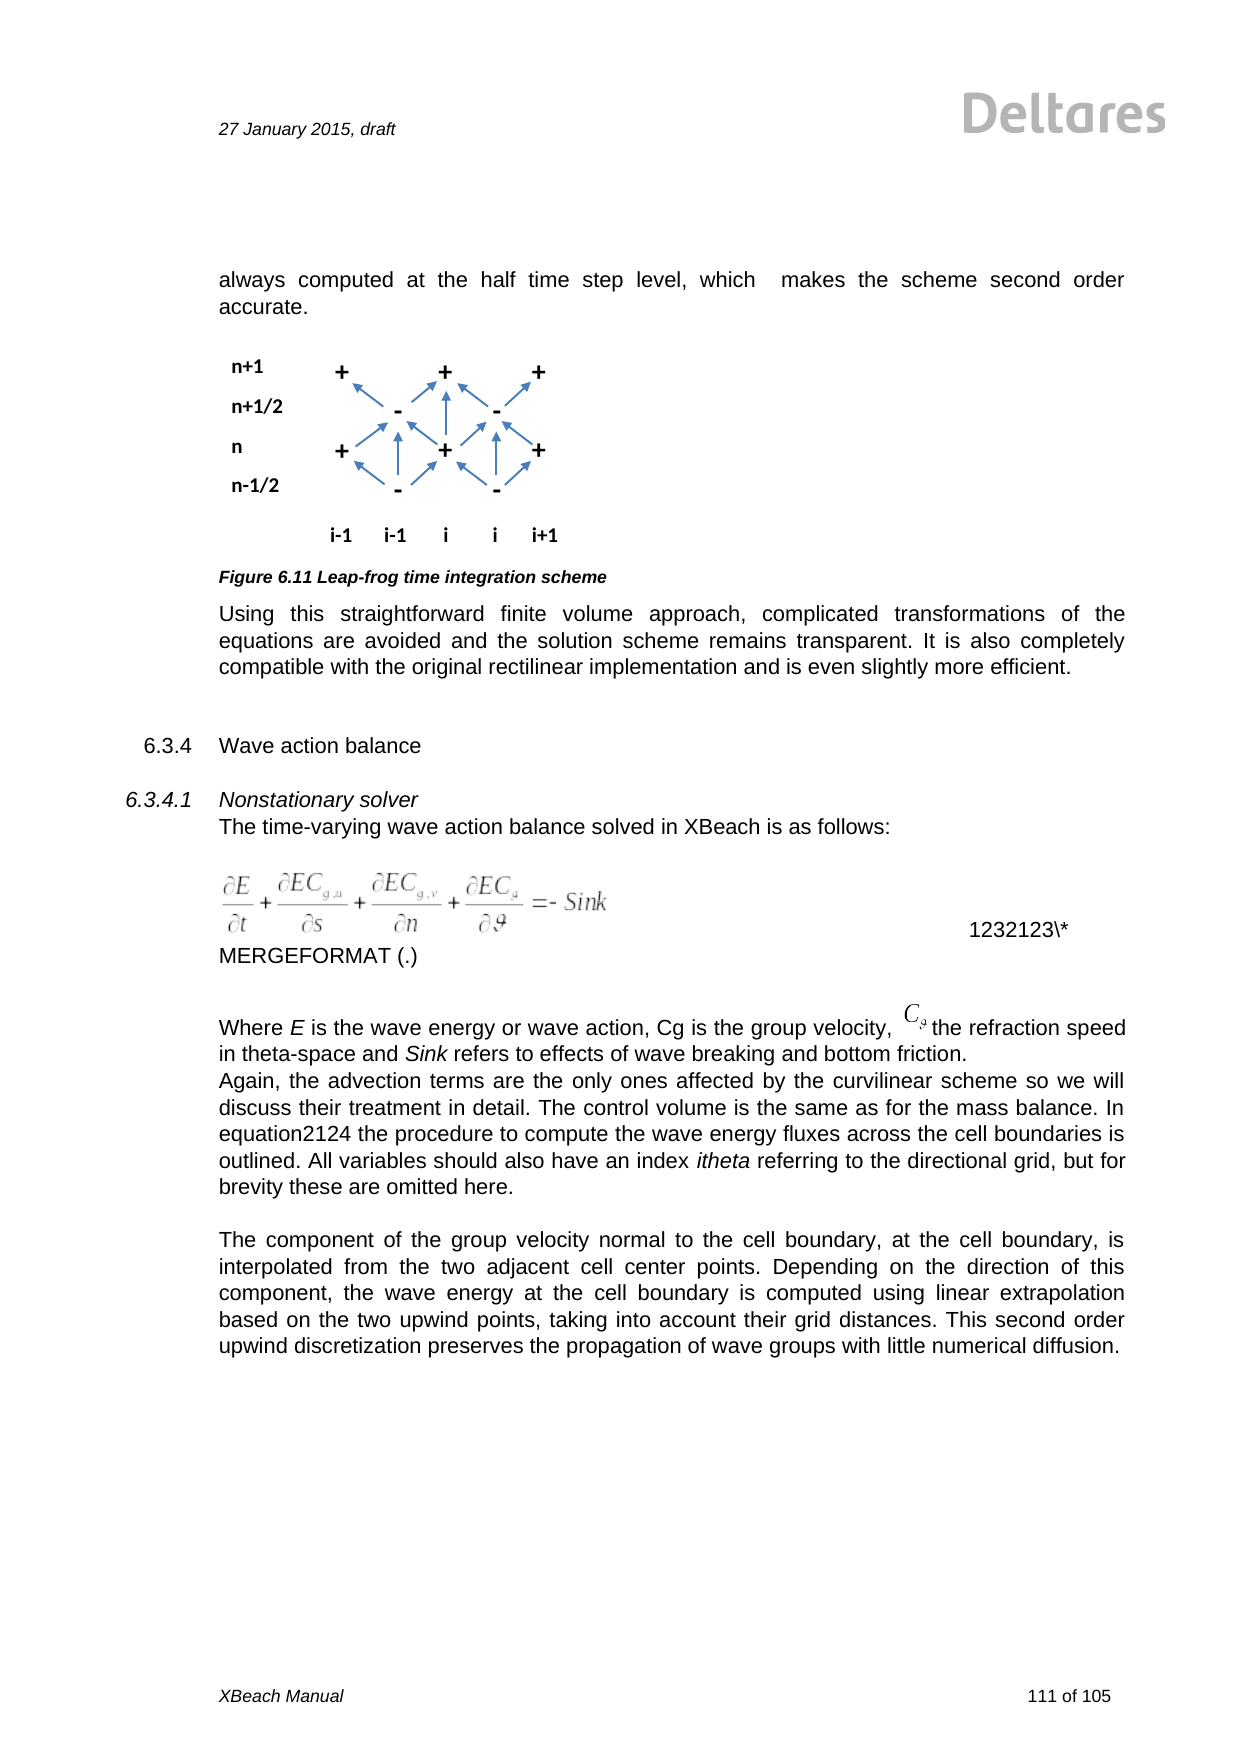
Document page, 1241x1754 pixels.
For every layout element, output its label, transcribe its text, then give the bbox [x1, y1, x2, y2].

text Again, the advection terms are the only ones affected by the curvilinear scheme so we will discuss their treatment in detail. The control volume is the same as for the mass balance. In equation the procedure to compute the wave energy fluxes across the cell boundaries is outlined. All variables should also have an index itheta referring to the directional grid, but for brevity these are omitted here. [218, 1066, 1126, 1199]
subtitle Wave action balance [192, 733, 1126, 759]
subtitle Nonstationary solver [192, 786, 1126, 812]
picture [964, 75, 1166, 133]
text The component of the group velocity normal to the cell boundary, at the cell boundary, is interpolated from the two adjacent cell center points. Depending on the direction of this component, the wave energy at the cell boundary is computed using linear extrapolation based on the two upwind points, taking into account their grid distances. This second order upwind discretization preserves the propagation of wave groups with little numerical diffusion. [218, 1226, 1126, 1359]
text The time-varying wave action balance solved in XBeach is as follows: [218, 812, 1126, 839]
text Where E is the wave energy or wave action, Cg is the group velocity, the refraction speed in theta-space and Sink refers to effects of wave breaking and bottom friction. [218, 995, 1126, 1066]
text Using this straightforward finite volume approach, complicated transformations of the equations are avoided and the solution scheme remains transparent. It is also completely compatible with the original rectilinear implementation and is even slightly more efficient. [218, 600, 1126, 679]
